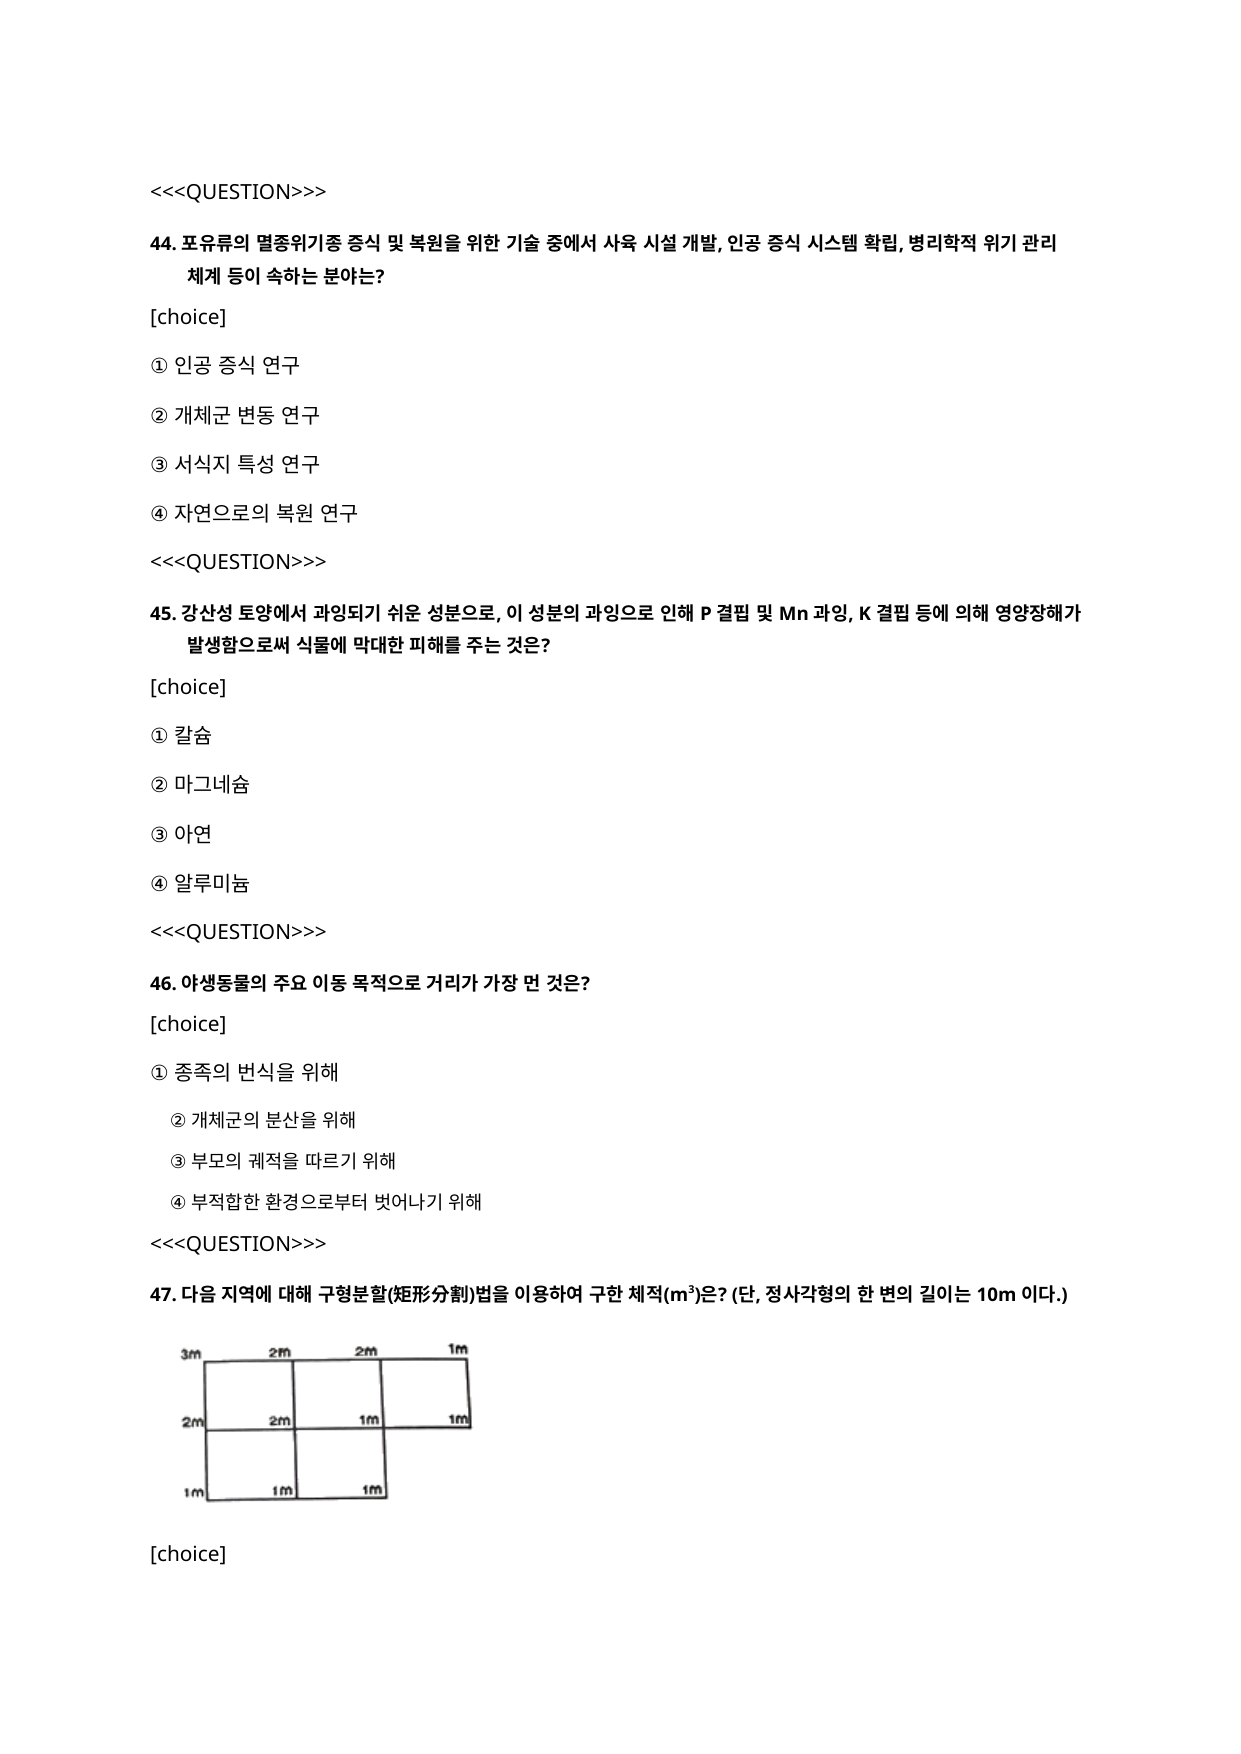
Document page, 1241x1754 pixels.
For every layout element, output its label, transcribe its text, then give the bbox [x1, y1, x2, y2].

text [choice] [150, 1009, 1090, 1038]
text ④ 부적합한 환경으로부터 벗어나기 위해 [150, 1188, 1090, 1215]
text <<<QUESTION>>> [150, 177, 1090, 206]
text ① 종족의 번식을 위해 [150, 1056, 1090, 1087]
text [choice] [150, 302, 1090, 331]
text ④ 알루미늄 [150, 867, 1090, 898]
text ② 마그네슘 [150, 769, 1090, 799]
text <<<QUESTION>>> [150, 1229, 1090, 1257]
text 44. 포유류의 멸종위기종 증식 및 복원을 위한 기술 중에서 사육 시설 개발, 인공 증식 시스템 확립, 병리학적 위기 관리 체계 등이 속하는 분야는? [150, 229, 1090, 288]
text 46. 야생동물의 주요 이동 목적으로 거리가 가장 먼 것은? [150, 968, 1090, 995]
text 47. 다음 지역에 대해 구형분할(矩形分割)법을 이용하여 구한 체적(m3)은? (단, 정사각형의 한 변의 길이는 10m 이다.) [150, 1280, 1090, 1307]
text 45. 강산성 토양에서 과잉되기 쉬운 성분으로, 이 성분의 과잉으로 인해 P 결핍 및 Mn 과잉, K 결핍 등에 의해 영양장해가 발생함으로써 식물에 막대한 피해를 주는 것은? [150, 598, 1090, 658]
picture [169, 1321, 489, 1520]
text ③ 부모의 궤적을 따르기 위해 [150, 1147, 1090, 1174]
text ① 인공 증식 연구 [150, 349, 1090, 380]
text ③ 서식지 특성 연구 [150, 448, 1090, 478]
text ③ 아연 [150, 818, 1090, 848]
text ② 개체군 변동 연구 [150, 399, 1090, 429]
text <<<QUESTION>>> [150, 547, 1090, 575]
text [choice] [150, 1539, 1090, 1567]
text ④ 자연으로의 복원 연구 [150, 498, 1090, 528]
text ② 개체군의 분산을 위해 [150, 1106, 1090, 1133]
text ① 칼슘 [150, 719, 1090, 749]
text [choice] [150, 672, 1090, 700]
text <<<QUESTION>>> [150, 917, 1090, 945]
